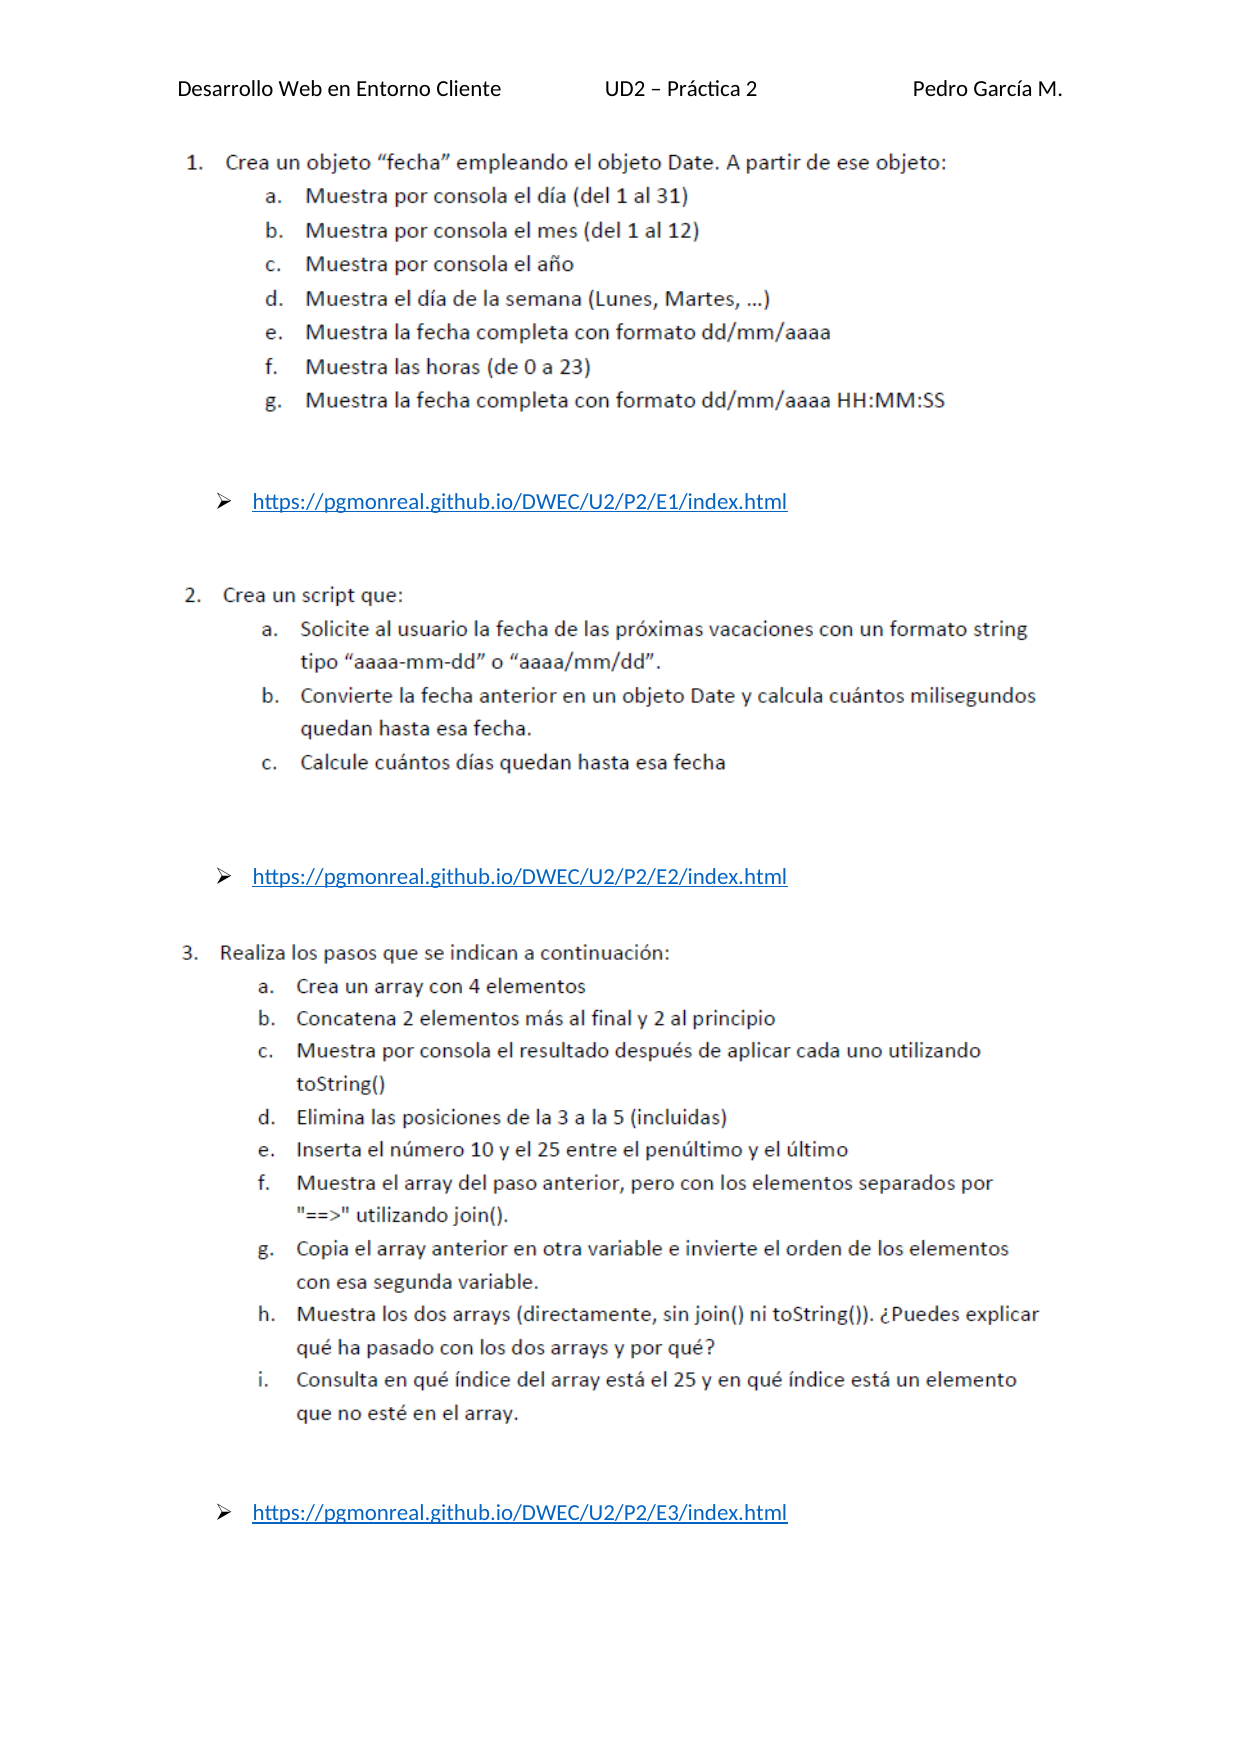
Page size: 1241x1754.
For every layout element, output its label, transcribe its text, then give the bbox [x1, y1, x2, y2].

list https://pgmonreal.github.io/DWEC/U2/P2/E3/index.html [215, 1498, 1063, 1526]
list https://pgmonreal.github.io/DWEC/U2/P2/E1/index.html [215, 487, 1063, 515]
picture [177, 580, 1063, 797]
picture [177, 147, 1017, 421]
picture [177, 938, 1063, 1433]
list https://pgmonreal.github.io/DWEC/U2/P2/E2/index.html [215, 862, 1063, 890]
